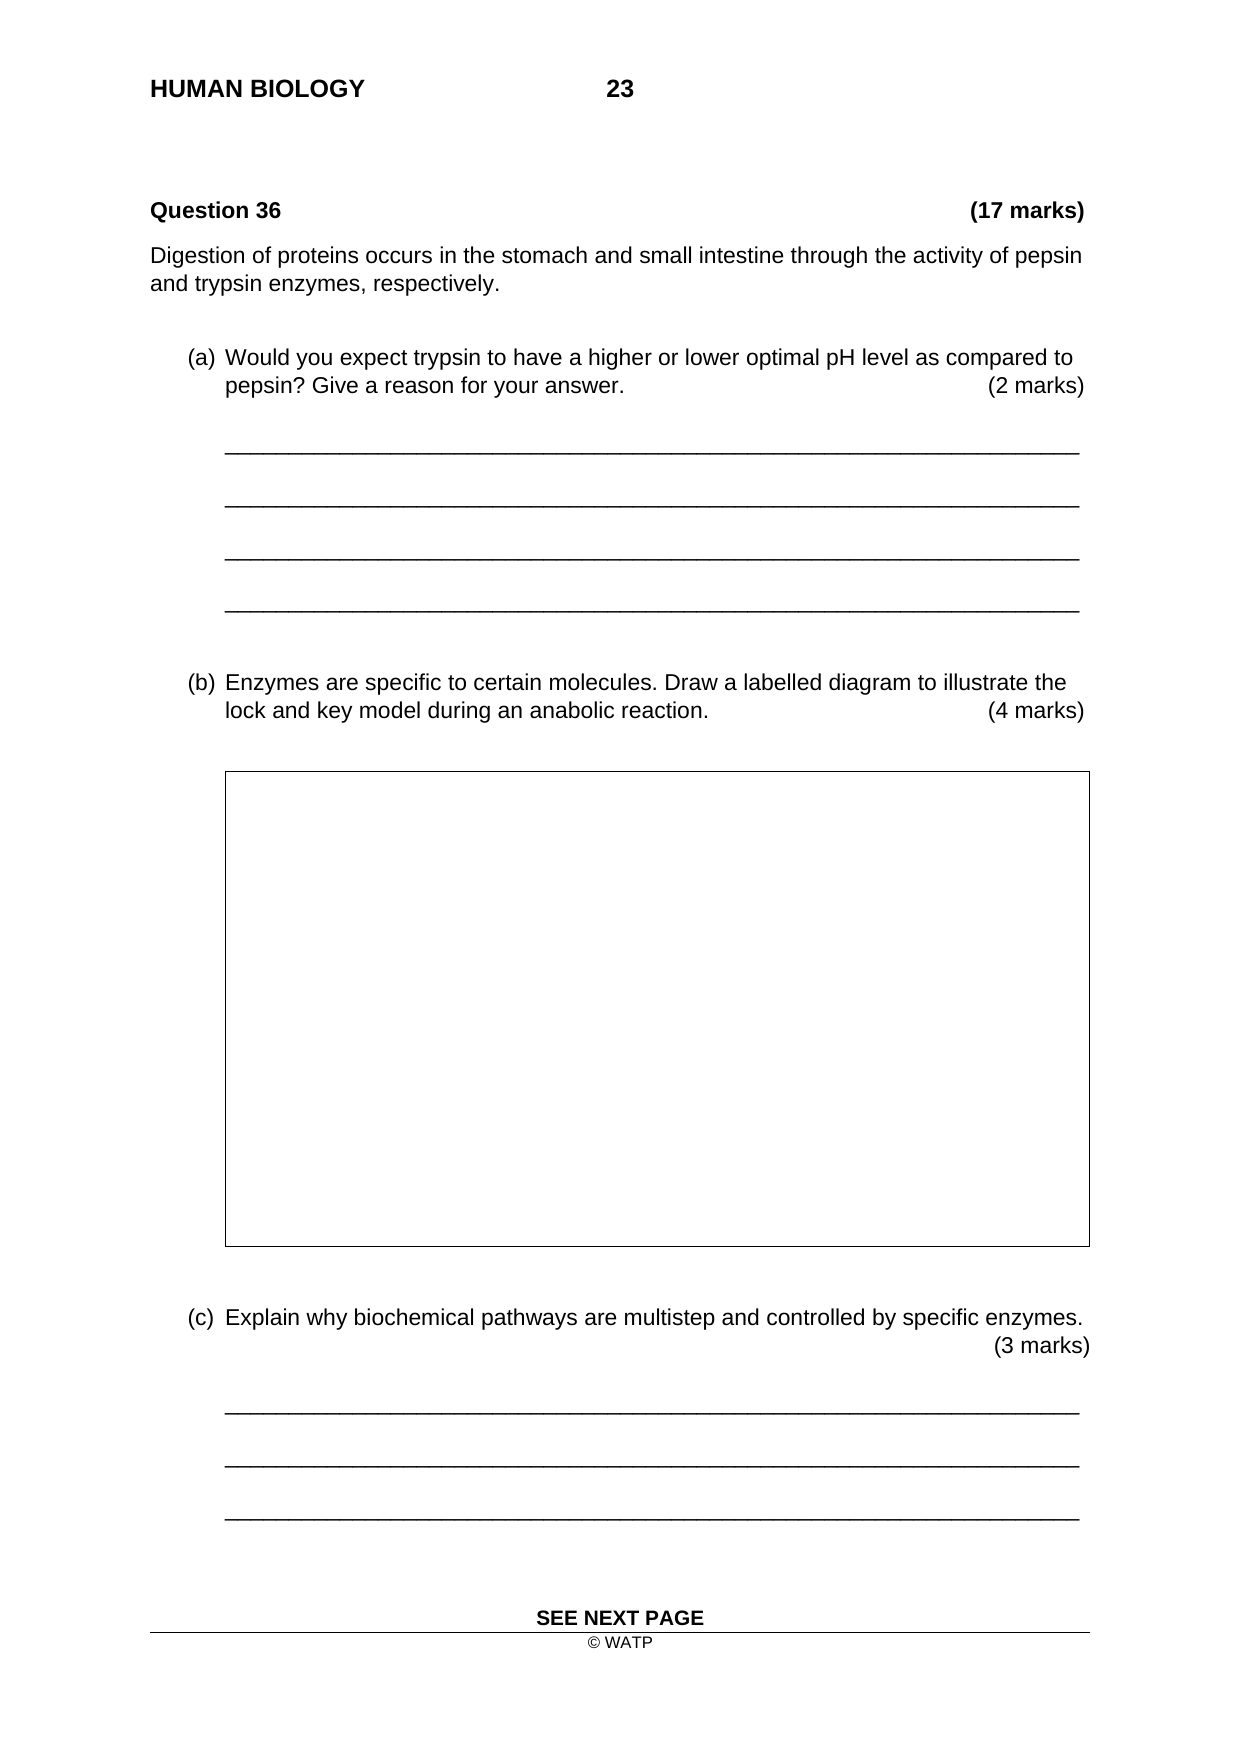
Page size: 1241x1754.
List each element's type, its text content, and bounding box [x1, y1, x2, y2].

list Explain why biochemical pathways are multistep and controlled by specific enzymes. [187, 1304, 1090, 1330]
table_header [226, 772, 1089, 1246]
list Enzymes are specific to certain molecules. Draw a labelled diagram to illustrate the lock and key model during an anabolic reaction. (4 marks) [187, 668, 1090, 723]
list Would you expect trypsin to have a higher or lower optimal pH level as compared to pepsin? Give a reason for your answer. (2 marks) [187, 344, 1090, 399]
text Question 36 (17 marks) [150, 197, 1090, 223]
text Digestion of proteins occurs in the stomach and small intestine through the activity of pepsin and trypsin enzymes, respectively. [150, 242, 1090, 297]
list ____________________________________________________________________________________________________________________________________________________________________________________________________________________________________________________________________________ [225, 429, 1090, 614]
list _________________________________________________________________________________________________________________________________________________________________________________________________________ [225, 1389, 1090, 1521]
list (3 marks) [225, 1332, 1090, 1359]
